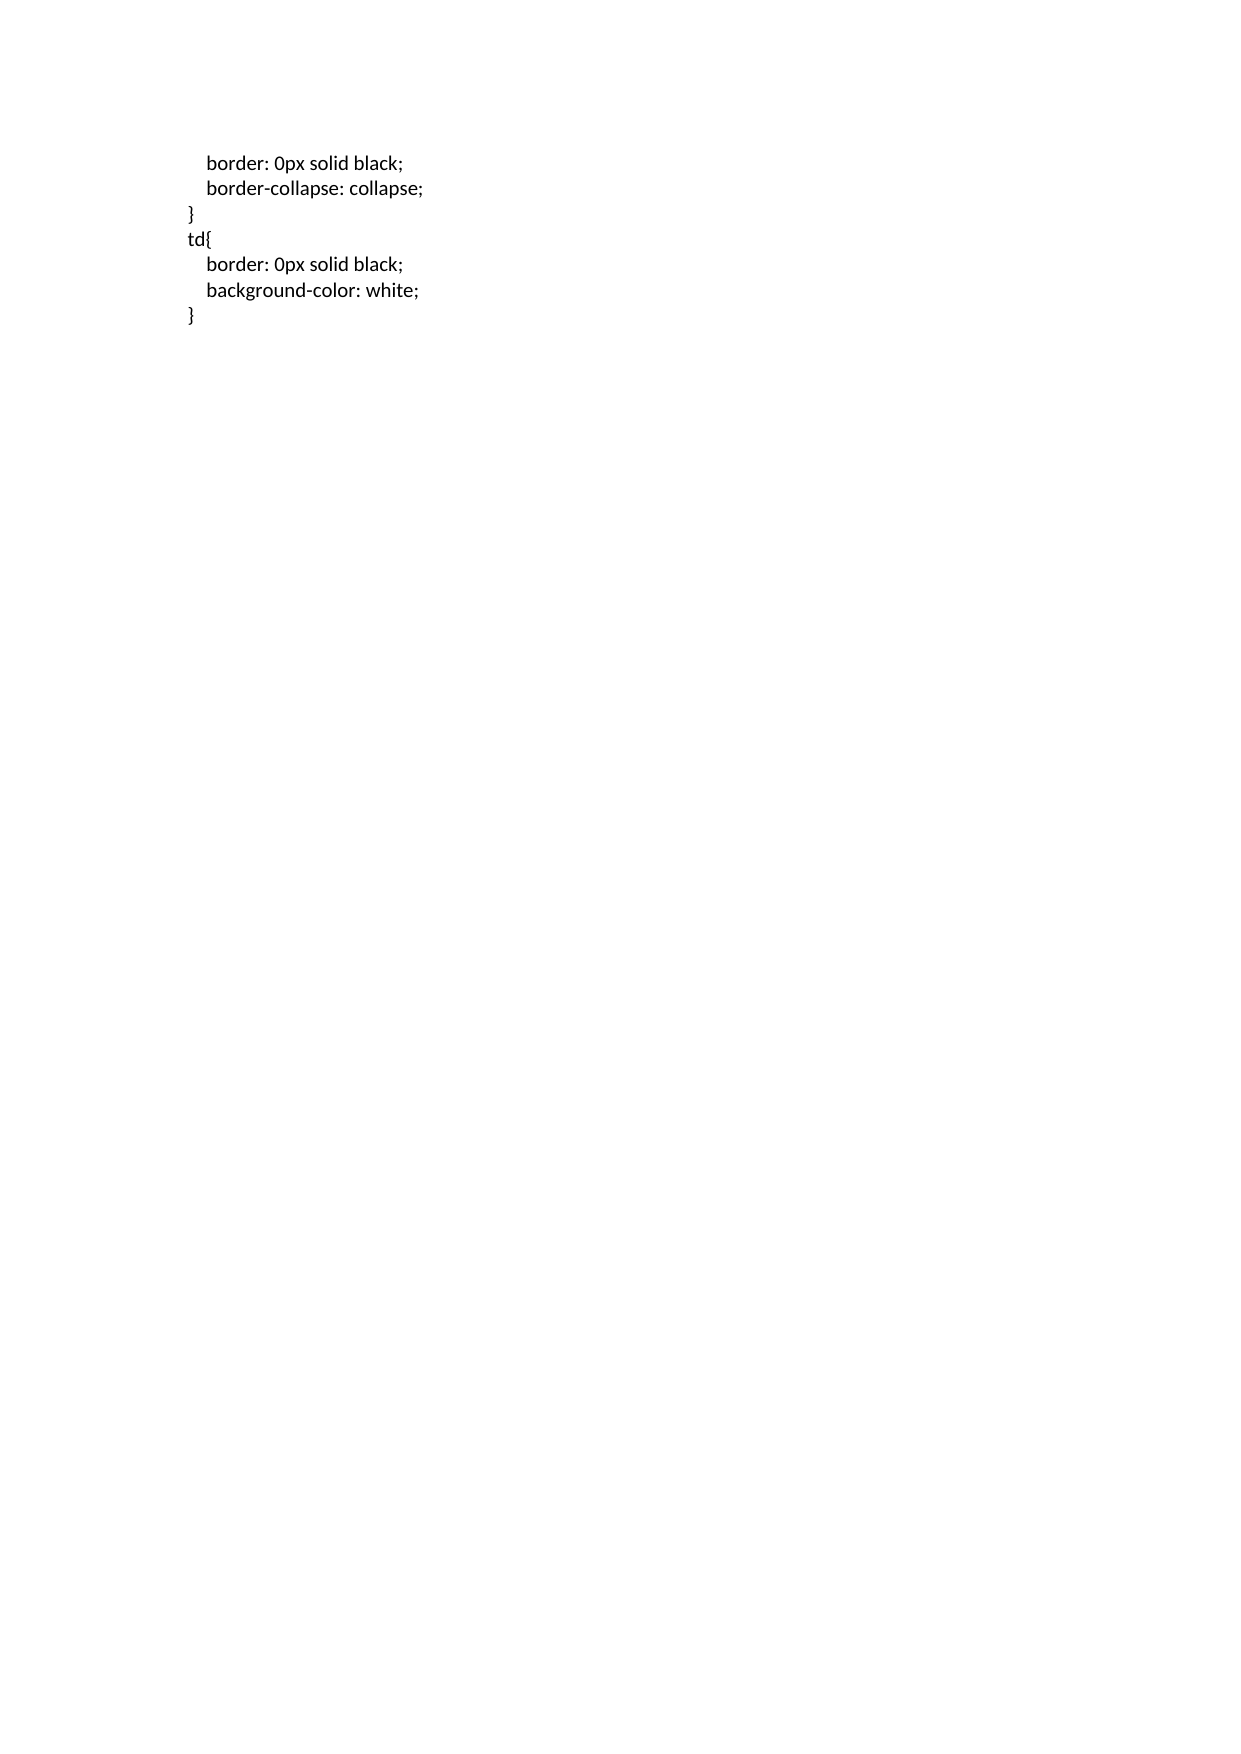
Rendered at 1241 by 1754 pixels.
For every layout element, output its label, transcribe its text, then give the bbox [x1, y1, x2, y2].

text border-collapse: collapse; [187, 175, 1053, 201]
text td{ [187, 226, 1053, 252]
text border: 0px solid black; [187, 150, 1053, 175]
text background-color: white; [187, 277, 1053, 302]
text } [187, 201, 1053, 226]
text } [187, 302, 1053, 328]
text border: 0px solid black; [187, 252, 1053, 277]
